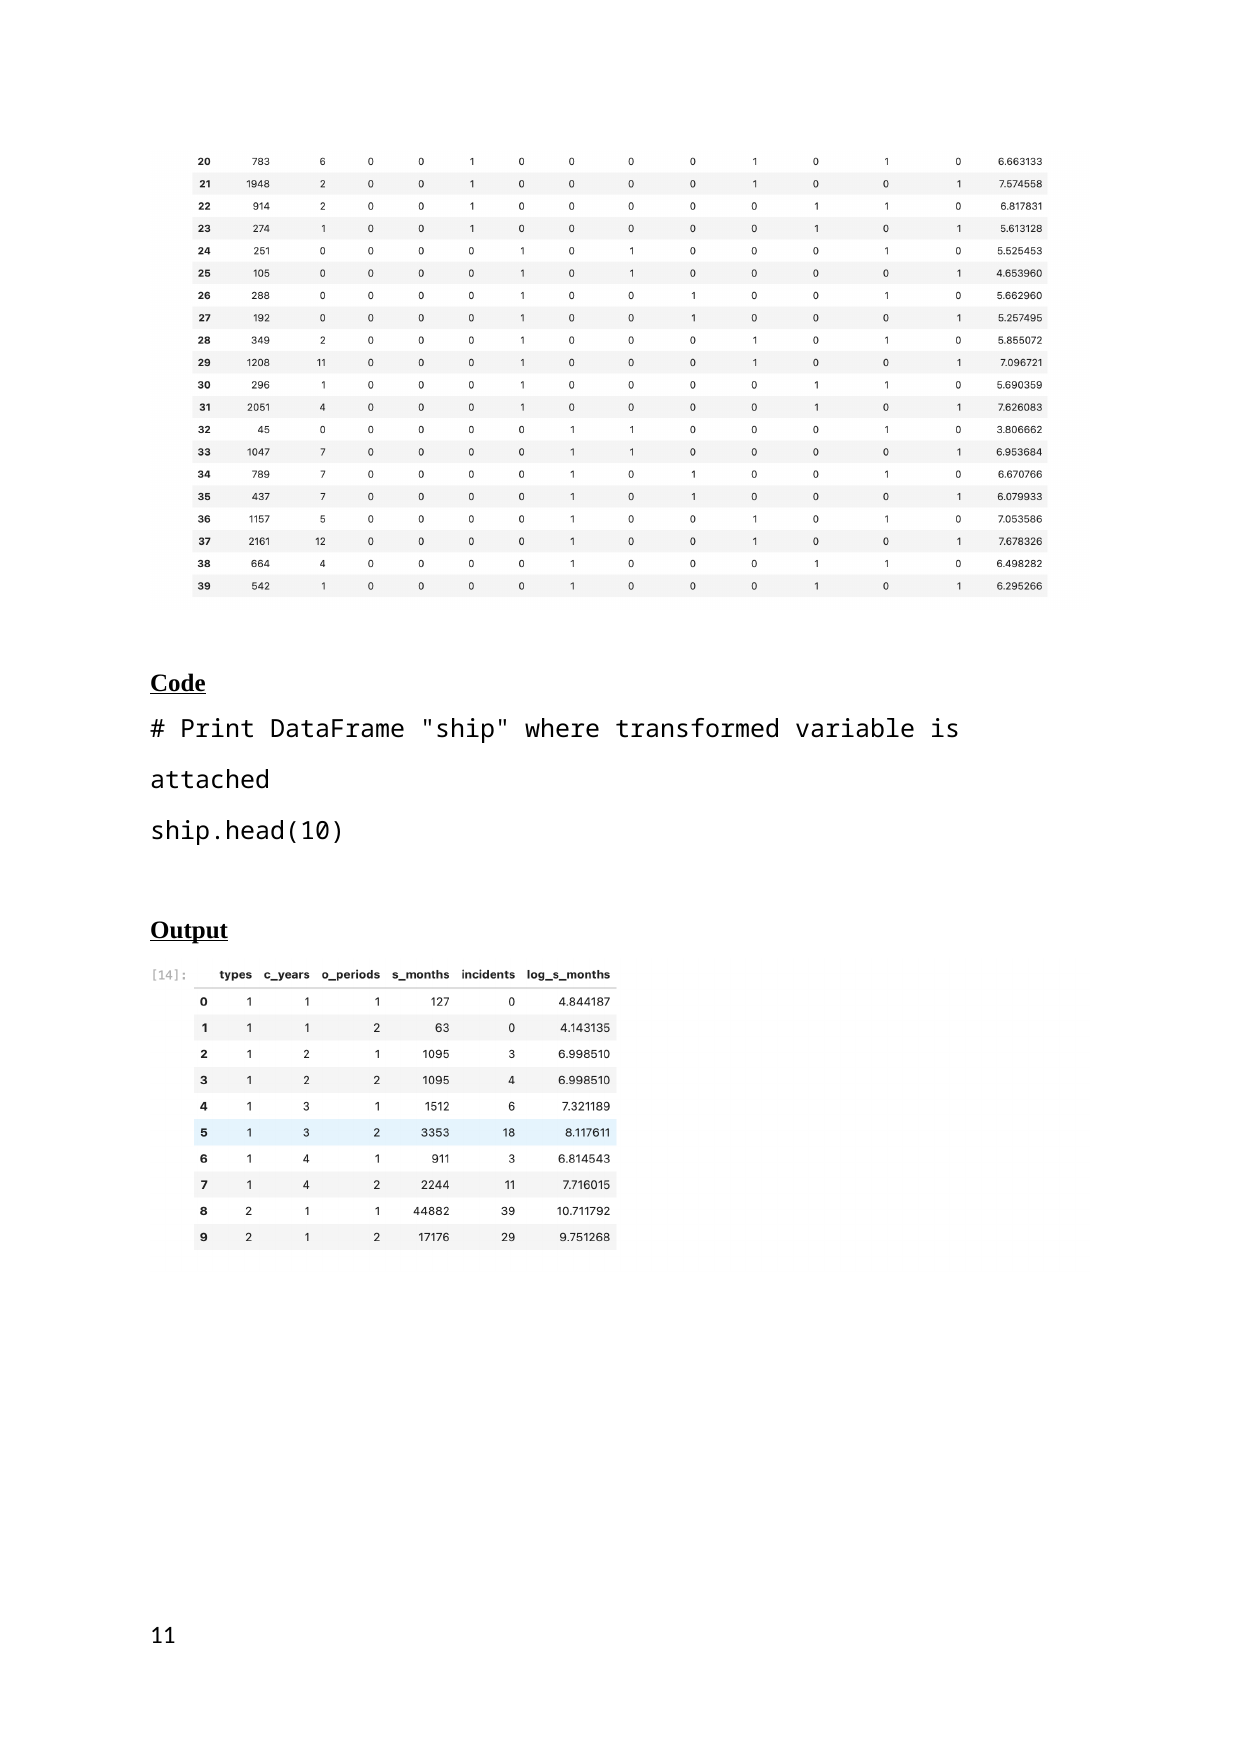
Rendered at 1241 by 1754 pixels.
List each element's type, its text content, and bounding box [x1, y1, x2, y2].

text # Print DataFrame "ship" where transformed variable is attached [150, 711, 1090, 796]
text Output [150, 915, 1090, 944]
text Code [150, 668, 1090, 696]
picture [150, 150, 1091, 610]
text ship.head(10) [150, 813, 1090, 847]
picture [150, 958, 1091, 1272]
